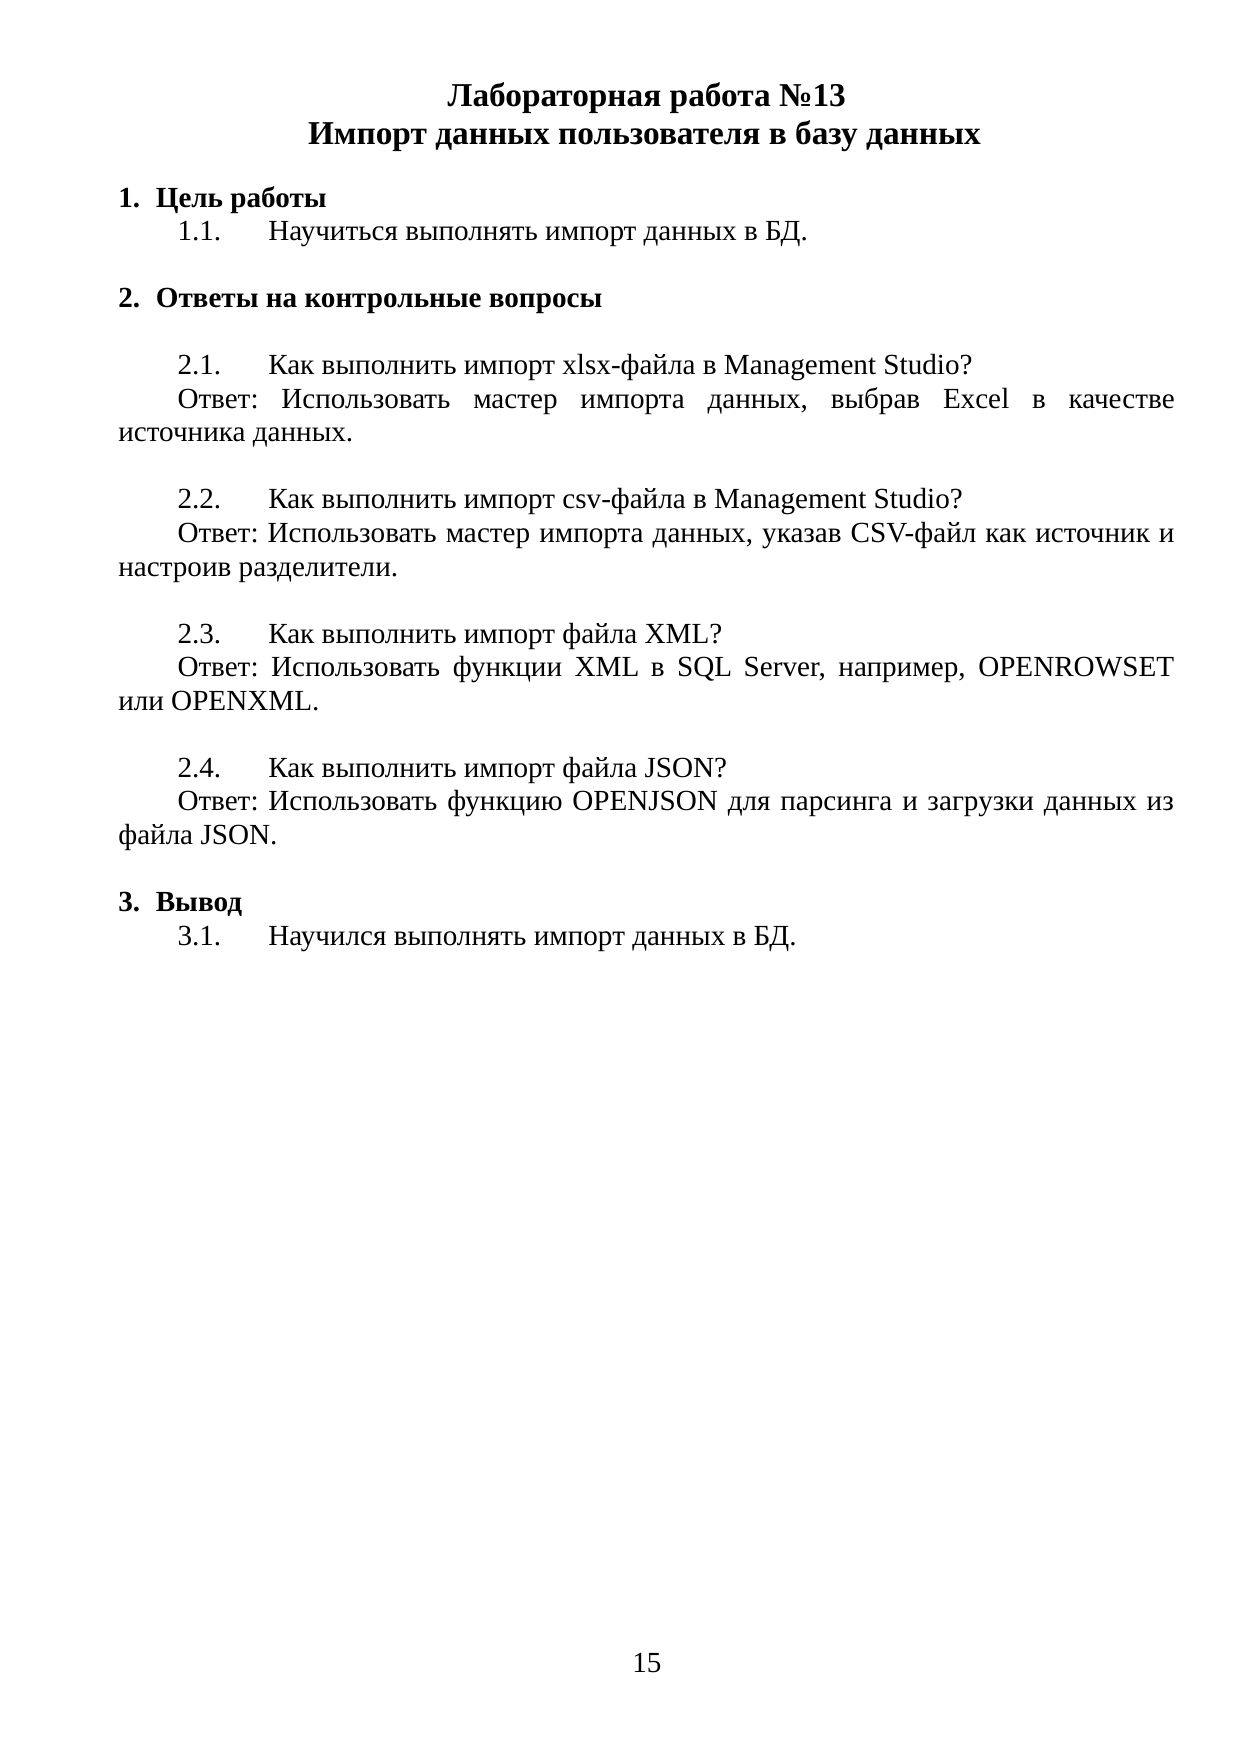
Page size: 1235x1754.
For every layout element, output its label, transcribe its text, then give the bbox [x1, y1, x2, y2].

text Ответ: Использовать функции XML в SQL Server, например, OPENROWSET или OPENXML. [118, 649, 1175, 716]
list Вывод [118, 884, 1175, 918]
text Импорт данных пользователя в базу данных [118, 113, 1171, 180]
list Научился выполнять импорт данных в БД. [118, 918, 1175, 951]
subtitle Лабораторная работа №13 [118, 75, 1175, 113]
list Цель работы [118, 180, 1175, 213]
list Научиться выполнять импорт данных в БД. [118, 213, 1175, 247]
list Как выполнить импорт файла XML? [118, 616, 1175, 649]
list Как выполнить импорт csv-файла в Management Studio? [118, 482, 1175, 515]
list Как выполнить импорт файла JSON? [118, 750, 1175, 783]
text Ответ: Использовать мастер импорта данных, выбрав Excel в качестве источника данных. [118, 381, 1175, 448]
text Ответ: Использовать мастер импорта данных, указав CSV-файл как источник и настроив разделители. [118, 515, 1175, 582]
list Ответы на контрольные вопросы [118, 280, 1175, 314]
list Как выполнить импорт xlsx-файла в Management Studio? [118, 347, 1175, 381]
text Ответ: Использовать функцию OPENJSON для парсинга и загрузки данных из файла JSON. [118, 783, 1175, 851]
